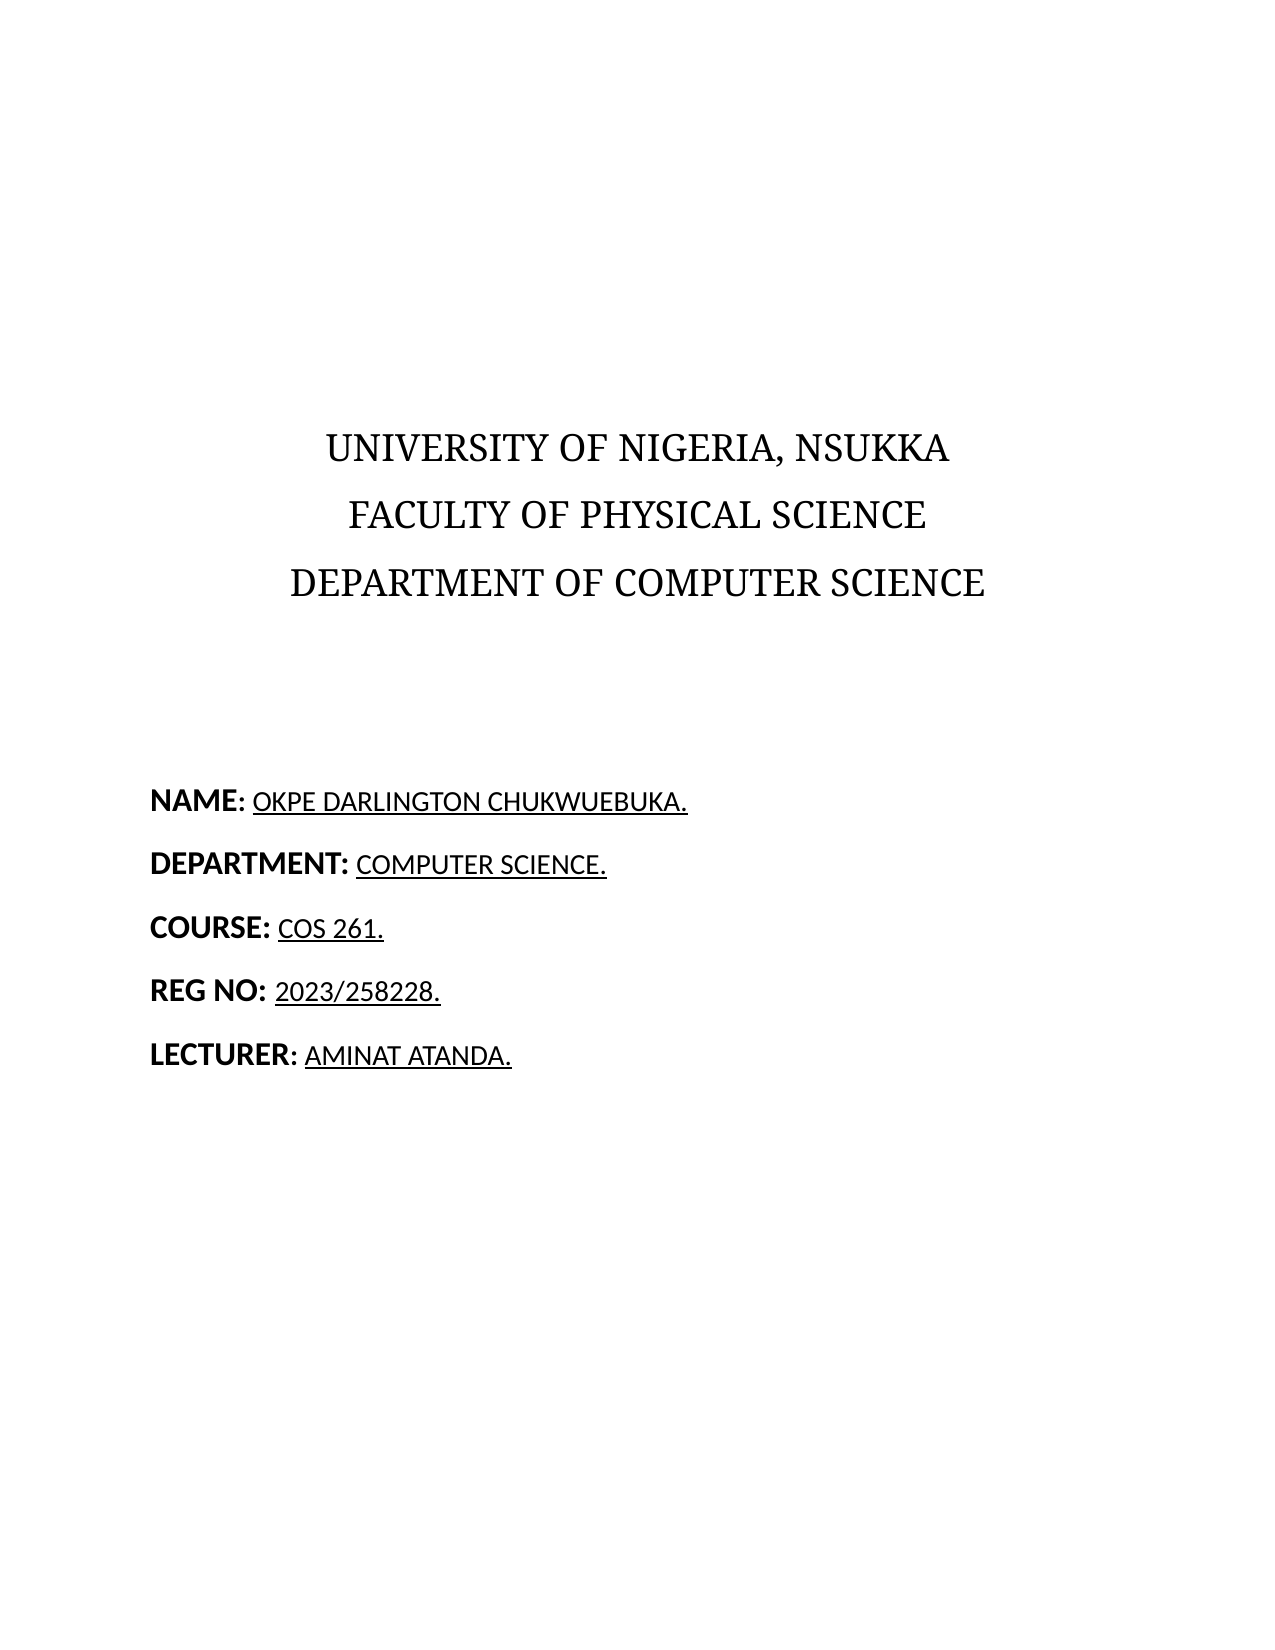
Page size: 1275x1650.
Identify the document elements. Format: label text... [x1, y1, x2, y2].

text REG NO: 2023/258228. [150, 969, 1125, 1010]
text UNIVERSITY OF NIGERIA, NSUKKA [150, 421, 1125, 472]
text NAME: OKPE DARLINGTON CHUKWUEBUKA. [150, 779, 1125, 820]
text COURSE: COS 261. [150, 906, 1125, 947]
text DEPARTMENT: COMPUTER SCIENCE. [150, 842, 1125, 883]
text LECTURER: AMINAT ATANDA. [150, 1033, 1125, 1073]
text FACULTY OF PHYSICAL SCIENCE [150, 488, 1125, 539]
text DEPARTMENT OF COMPUTER SCIENCE [150, 556, 1125, 607]
